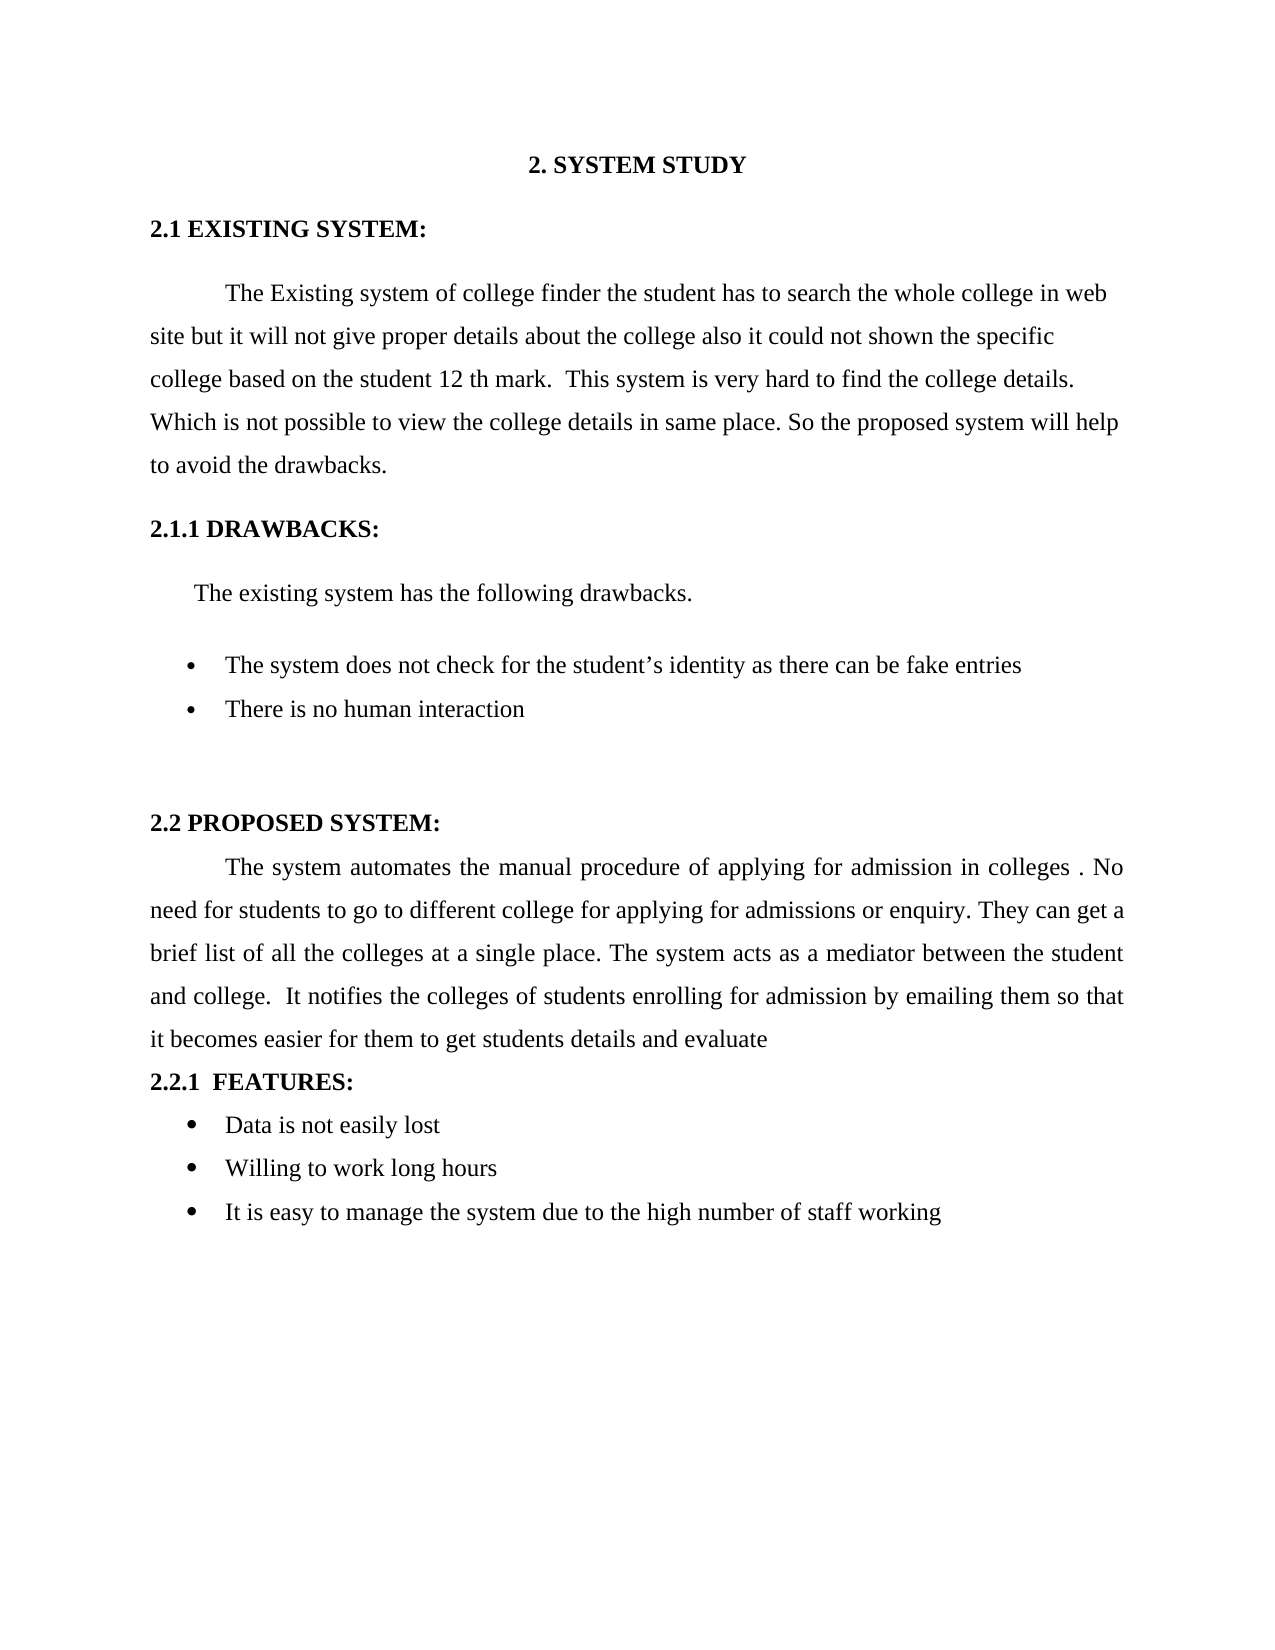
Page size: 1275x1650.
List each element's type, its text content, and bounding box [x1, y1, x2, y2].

text 2.1.1 DRAWBACKS: [150, 514, 1125, 543]
list The system does not check for the student’s identity as there can be fake entries [187, 651, 1125, 679]
text The Existing system of college finder the student has to search the whole college in web site but it will not give proper details about the college also it could not shown the specific college based on the student 12 th mark. This system is very hard to find the college details. Which is not possible to view the college details in same place. So the proposed system will help to avoid the drawbacks. [150, 278, 1125, 479]
list Data is not easily lost [187, 1110, 1125, 1139]
list Willing to work long hours [187, 1153, 1125, 1182]
list The system automates the manual procedure of applying for admission in colleges . No need for students to go to different college for applying for admissions or enquiry. They can get a brief list of all the colleges at a single place. The system acts as a mediator between the student and college. It notifies the colleges of students enrolling for admission by emailing them so that it becomes easier for them to get students details and evaluate [150, 852, 1125, 1053]
list There is no human interaction [187, 694, 1125, 722]
list SYSTEM STUDY [150, 150, 1125, 179]
text 2.1 EXISTING SYSTEM: [150, 214, 1125, 243]
list 2.2.1 FEATURES: [150, 1067, 1125, 1096]
text The existing system has the following drawbacks. [150, 578, 1125, 607]
list 2.2 PROPOSED SYSTEM: [150, 808, 1125, 837]
list It is easy to manage the system due to the high number of staff working [187, 1197, 1125, 1225]
